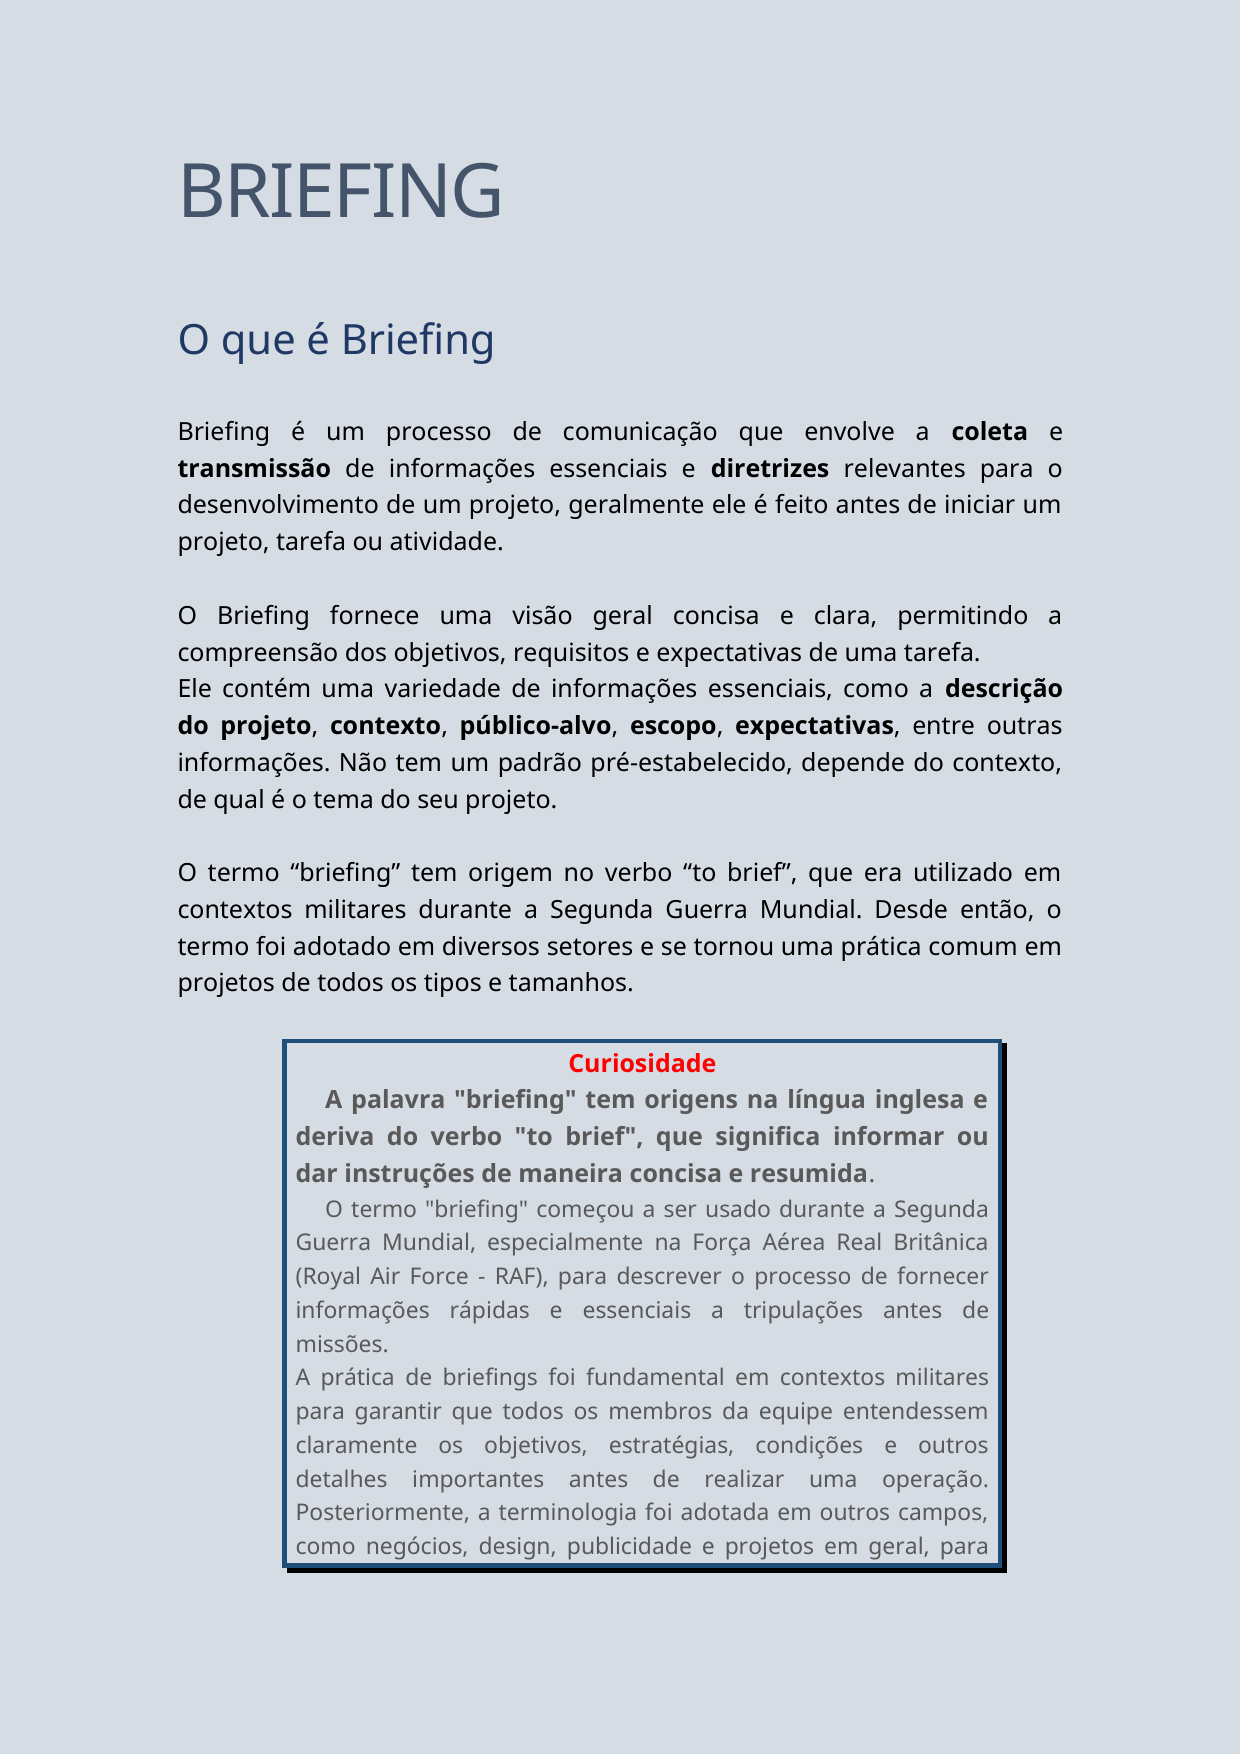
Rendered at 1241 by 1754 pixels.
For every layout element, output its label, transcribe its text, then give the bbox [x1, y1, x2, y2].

text A palavra "briefing" tem origens na língua inglesa e deriva do verbo "to brief", que significa informar ou dar instruções de maneira concisa e resumida. [287, 1075, 998, 1186]
text O termo "briefing" começou a ser usado durante a Segunda Guerra Mundial, especialmente na Força Aérea Real Britânica (Royal Air Force - RAF), para descrever o processo de fornecer informações rápidas e essenciais a tripulações antes de missões. [287, 1186, 998, 1354]
title Briefing [177, 148, 1063, 234]
text O Briefing fornece uma visão geral concisa e clara, permitindo a compreensão dos objetivos, requisitos e expectativas de uma tarefa. [177, 597, 1063, 668]
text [287, 1354, 998, 1563]
text Briefing é um processo de comunicação que envolve a coleta e transmissão de informações essenciais e diretrizes relevantes para o desenvolvimento de um projeto, geralmente ele é feito antes de iniciar um projeto, tarefa ou atividade. [177, 413, 1063, 558]
text O termo “briefing” tem origem no verbo “to brief”, que era utilizado em contextos militares durante a Segunda Guerra Mundial. Desde então, o termo foi adotado em diversos setores e se tornou uma prática comum em projetos de todos os tipos e tamanhos. [177, 855, 1063, 999]
subtitle O que é Briefing [177, 310, 1063, 367]
text Curiosidade [287, 1043, 998, 1075]
text Ele contém uma variedade de informações essenciais, como a descrição do projeto, contexto, público-alvo, escopo, expectativas, entre outras informações. Não tem um padrão pré-estabelecido, depende do contexto, de qual é o tema do seu projeto. [177, 671, 1063, 815]
